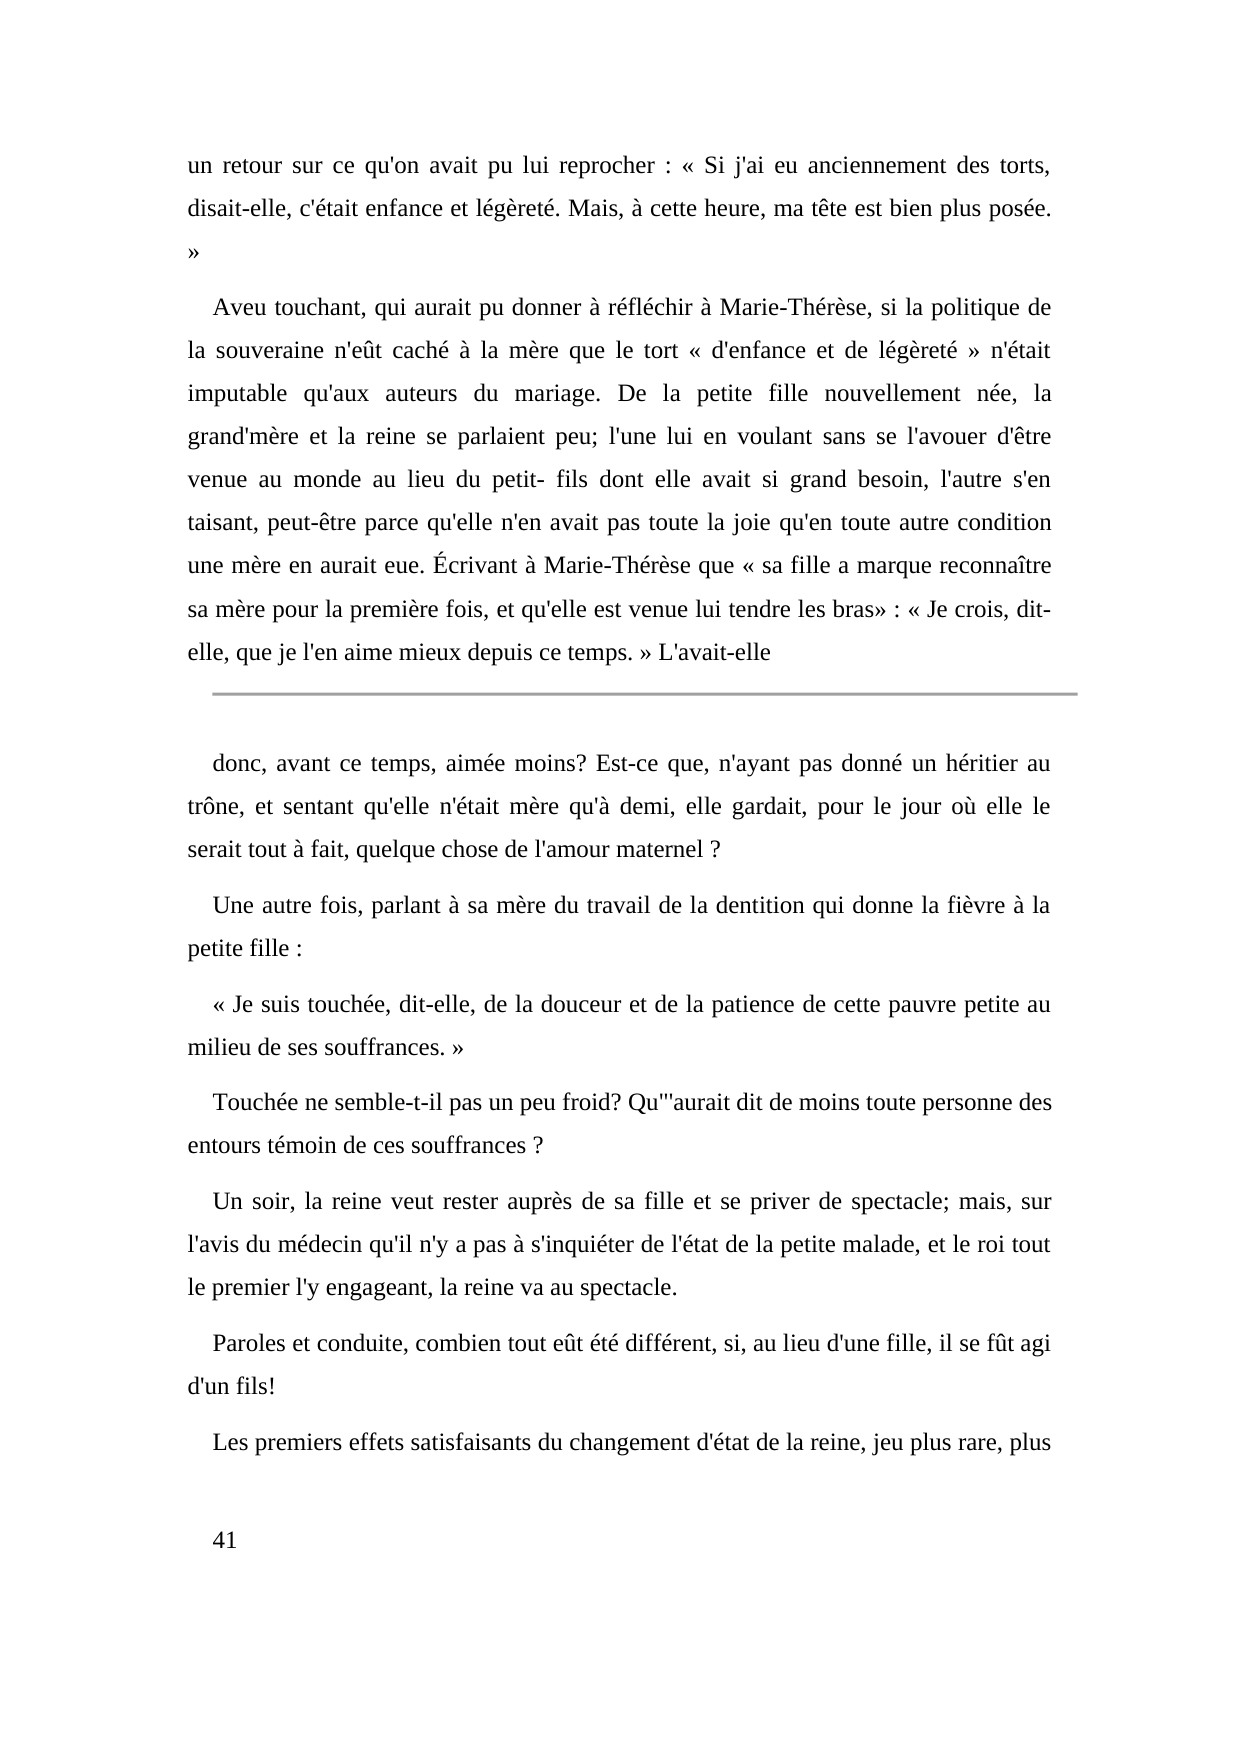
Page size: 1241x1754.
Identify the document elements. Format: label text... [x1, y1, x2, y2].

text Un soir, la reine veut rester auprès de sa fille et se priver de spectacle; mais, sur l'avis du médecin qu'il n'y a pas à s'inquiéter de l'état de la petite malade, et le roi tout le premier l'y engageant, la reine va au spectacle. [187, 1186, 1053, 1301]
text Aveu touchant, qui aurait pu donner à réfléchir à Marie-Thérèse, si la politique de la souveraine n'eût caché à la mère que le tort « d'enfance et de légèreté » n'était imputable qu'aux auteurs du mariage. De la petite fille nouvellement née, la grand'mère et la reine se parlaient peu; l'une lui en voulant sans se l'avouer d'être venue au monde au lieu du petit- fils dont elle avait si grand besoin, l'autre s'en taisant, peut-être parce qu'elle n'en avait pas toute la joie qu'en toute autre condition une mère en aurait eue. Écrivant à Marie-Thérèse que « sa fille a marque reconnaître sa mère pour la première fois, et qu'elle est venue lui tendre les bras» : « Je crois, dit-elle, que je l'en aime mieux depuis ce temps. » L'avait-elle [187, 292, 1053, 666]
text Une autre fois, parlant à sa mère du travail de la dentition qui donne la fièvre à la petite fille : [187, 890, 1053, 962]
text « Je suis touchée, dit-elle, de la douceur et de la patience de cette pauvre petite au milieu de ses souffrances. » [187, 989, 1053, 1061]
text Paroles et conduite, combien tout eût été différent, si, au lieu d'une fille, il se fût agi d'un fils! [187, 1328, 1053, 1400]
text donc, avant ce temps, aimée moins? Est-ce que, n'ayant pas donné un héritier au trône, et sentant qu'elle n'était mère qu'à demi, elle gardait, pour le jour où elle le serait tout à fait, quelque chose de l'amour maternel ? [187, 748, 1053, 863]
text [187, 1427, 1053, 1456]
text Touchée ne semble-t-il pas un peu froid? Qu"'aurait dit de moins toute personne des entours témoin de ces souffrances ? [187, 1087, 1053, 1159]
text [187, 150, 1053, 265]
